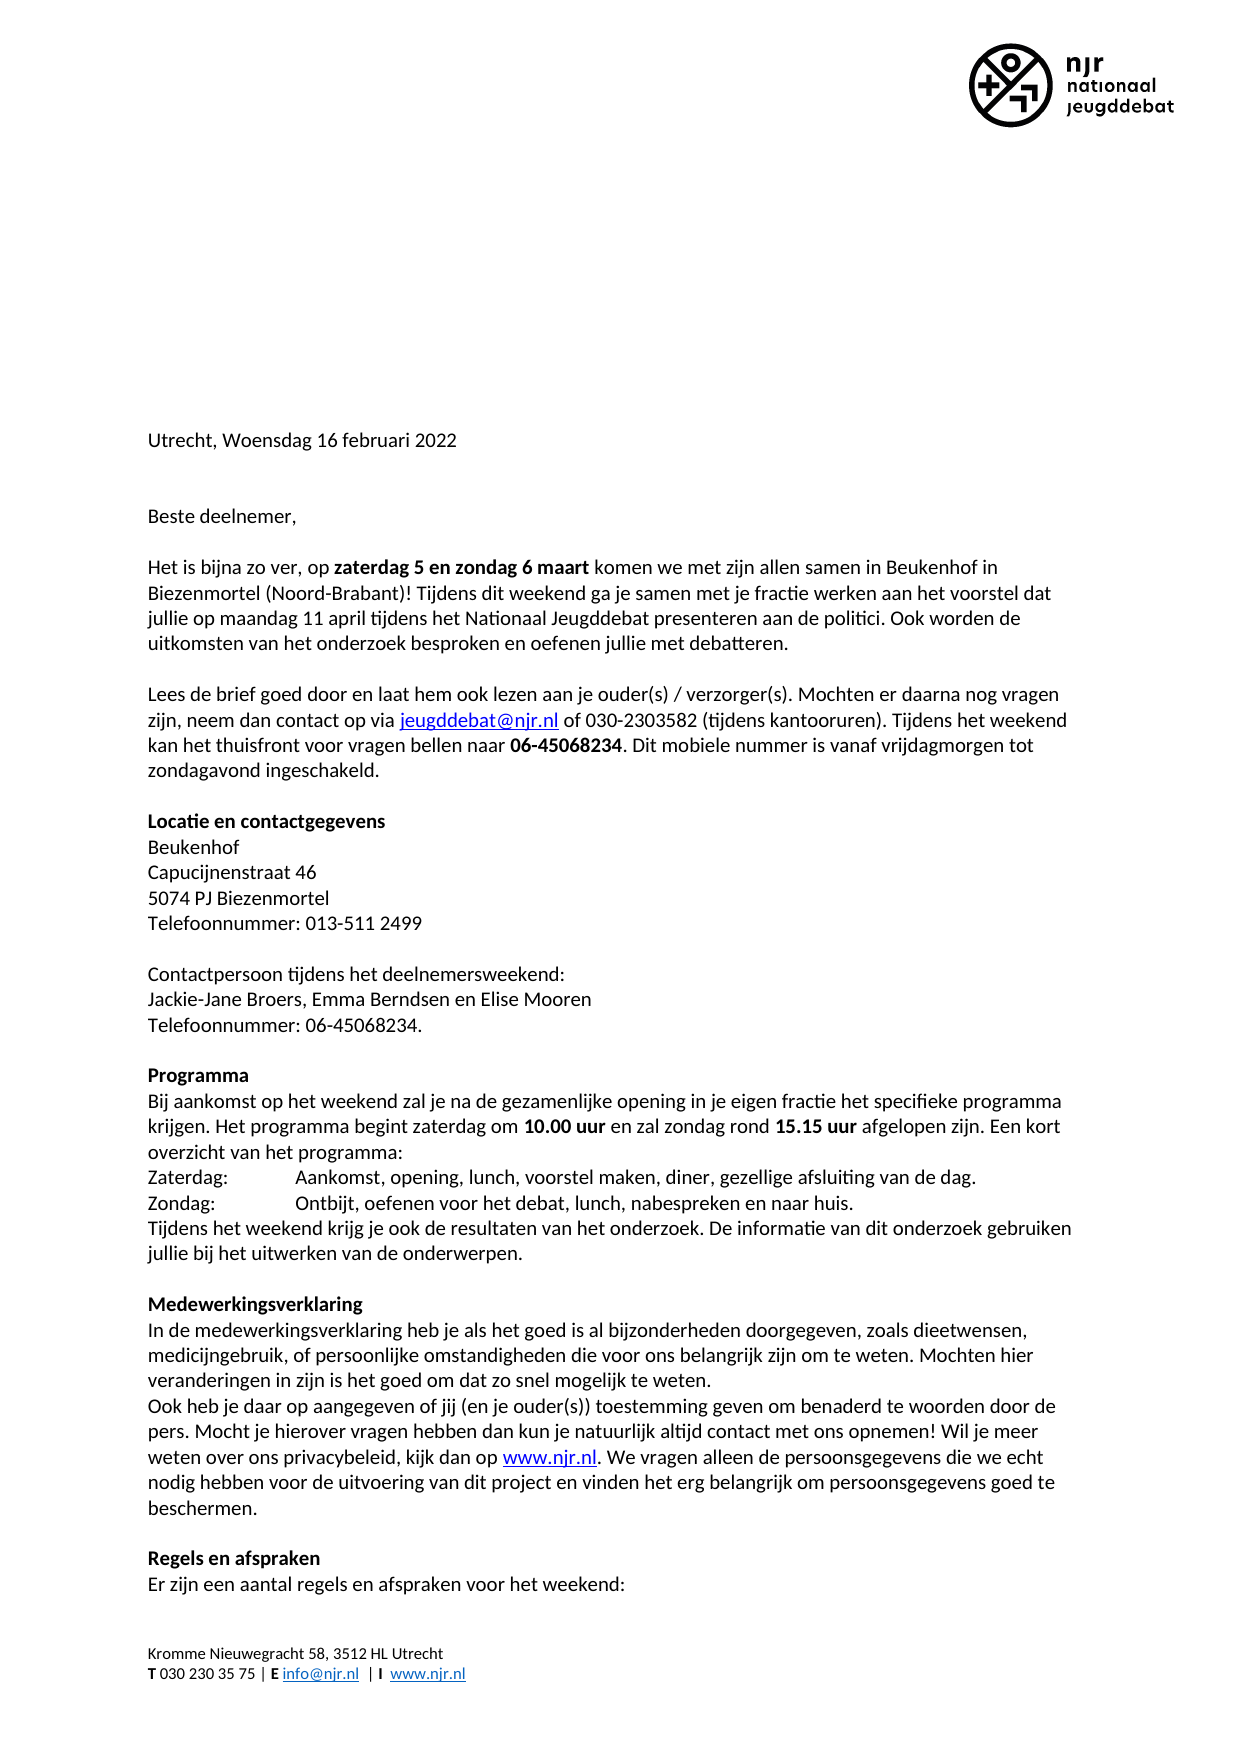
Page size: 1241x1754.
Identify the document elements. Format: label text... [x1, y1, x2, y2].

text Jackie-Jane Broers, Emma Berndsen en Elise Mooren [148, 986, 1093, 1012]
text Regels en afspraken [148, 1546, 1093, 1571]
text Het is bijna zo ver, op zaterdag 5 en zondag 6 maart komen we met zijn allen samen in Beukenhof in Biezenmortel (Noord-Brabant)! Tijdens dit weekend ga je samen met je fractie werken aan het voorstel dat jullie op maandag 11 april tijdens het Nationaal Jeugddebat presenteren aan de politici. Ook worden de uitkomsten van het onderzoek besproken en oefenen jullie met debatteren. [148, 554, 1093, 656]
text In de medewerkingsverklaring heb je als het goed is al bijzonderheden doorgegeven, zoals dieetwensen, medicijngebruik, of persoonlijke omstandigheden die voor ons belangrijk zijn om te weten. Mochten hier veranderingen in zijn is het goed om dat zo snel mogelijk te weten. [148, 1317, 1093, 1393]
text Telefoonnummer: 06-45068234. [148, 1012, 1093, 1037]
text Zaterdag: Aankomst, opening, lunch, voorstel maken, diner, gezellige afsluiting van de dag. [148, 1164, 1093, 1190]
text Er zijn een aantal regels en afspraken voor het weekend: [148, 1571, 1093, 1596]
text Tijdens het weekend krijg je ook de resultaten van het onderzoek. De informatie van dit onderzoek gebruiken jullie bij het uitwerken van de onderwerpen. [148, 1215, 1093, 1266]
text Bij aankomst op het weekend zal je na de gezamenlijke opening in je eigen fractie het specifieke programma krijgen. Het programma begint zaterdag om 10.00 uur en zal zondag rond 15.15 uur afgelopen zijn. Een kort overzicht van het programma: [148, 1088, 1093, 1164]
text Contactpersoon tijdens het deelnemersweekend: [148, 936, 1093, 986]
text Beste deelnemer, [148, 503, 1093, 529]
text Beukenhof Capucijnenstraat 46 5074 PJ Biezenmortel Telefoonnummer: 013-511 2499 [148, 834, 1093, 936]
text Utrecht, Woensdag 16 februari 2022 [148, 427, 1093, 453]
text Ook heb je daar op aangegeven of jij (en je ouder(s)) toestemming geven om benaderd te woorden door de pers. Mocht je hierover vragen hebben dan kun je natuurlijk altijd contact met ons opnemen! Wil je meer weten over ons privacybeleid, kijk dan op www.njr.nl. We vragen alleen de persoonsgegevens die we echt nodig hebben voor de uitvoering van dit project en vinden het erg belangrijk om persoonsgegevens goed te beschermen. [148, 1393, 1093, 1520]
text Programma [148, 1063, 1093, 1088]
text Medewerkingsverklaring [148, 1291, 1093, 1317]
text Lees de brief goed door en laat hem ook lezen aan je ouder(s) / verzorger(s). Mochten er daarna nog vragen zijn, neem dan contact op via jeugddebat@njr.nl of 030-2303582 (tijdens kantooruren). Tijdens het weekend kan het thuisfront voor vragen bellen naar 06-45068234. Dit mobiele nummer is vanaf vrijdagmorgen tot zondagavond ingeschakeld. [148, 681, 1093, 783]
text Zondag: Ontbijt, oefenen voor het debat, lunch, nabespreken en naar huis. [148, 1190, 1093, 1215]
picture [917, 20, 1230, 147]
text Locatie en contactgegevens [148, 808, 1093, 834]
